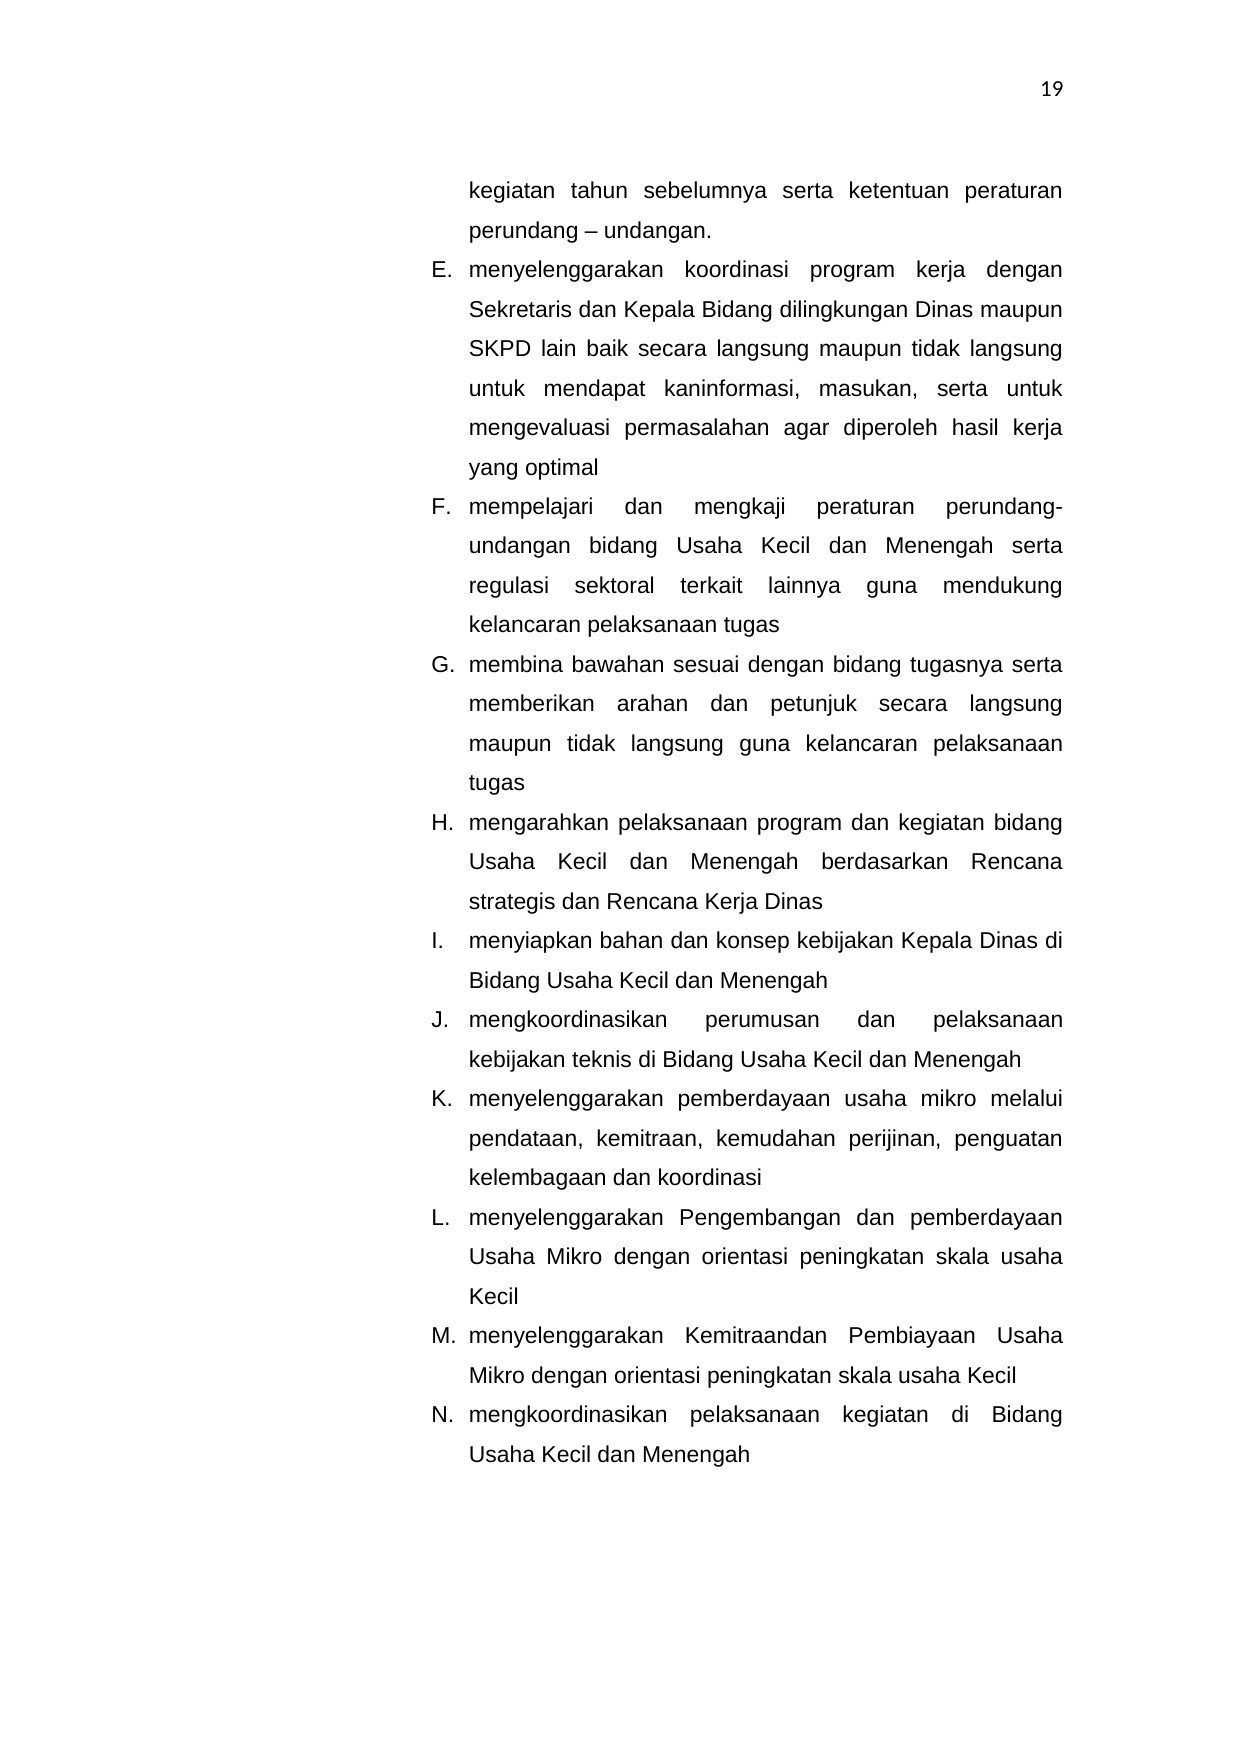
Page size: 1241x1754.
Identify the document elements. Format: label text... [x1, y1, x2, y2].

list mengarahkan pelaksanaan program dan kegiatan bidang Usaha Kecil dan Menengah berdasarkan Rencana strategis dan Rencana Kerja Dinas [431, 809, 1063, 914]
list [431, 177, 1063, 243]
list mengkoordinasikan perumusan dan pelaksanaan kebijakan teknis di Bidang Usaha Kecil dan Menengah [431, 1006, 1063, 1072]
list mempelajari dan mengkaji peraturan perundang-undangan bidang Usaha Kecil dan Menengah serta regulasi sektoral terkait lainnya guna mendukung kelancaran pelaksanaan tugas [431, 493, 1063, 638]
list menyiapkan bahan dan konsep kebijakan Kepala Dinas di Bidang Usaha Kecil dan Menengah [431, 927, 1063, 993]
list mengkoordinasikan pelaksanaan kegiatan di Bidang Usaha Kecil dan Menengah [431, 1401, 1063, 1467]
list menyelenggarakan Pengembangan dan pemberdayaan Usaha Mikro dengan orientasi peningkatan skala usaha Kecil [431, 1204, 1063, 1309]
list menyelenggarakan koordinasi program kerja dengan Sekretaris dan Kepala Bidang dilingkungan Dinas maupun SKPD lain baik secara langsung maupun tidak langsung untuk mendapat kaninformasi, masukan, serta untuk mengevaluasi permasalahan agar diperoleh hasil kerja yang optimal [431, 256, 1063, 480]
list menyelenggarakan Kemitraandan Pembiayaan Usaha Mikro dengan orientasi peningkatan skala usaha Kecil [431, 1322, 1063, 1388]
list menyelenggarakan pemberdayaan usaha mikro melalui pendataan, kemitraan, kemudahan perijinan, penguatan kelembagaan dan koordinasi [431, 1085, 1063, 1191]
list membina bawahan sesuai dengan bidang tugasnya serta memberikan arahan dan petunjuk secara langsung maupun tidak langsung guna kelancaran pelaksanaan tugas [431, 651, 1063, 796]
